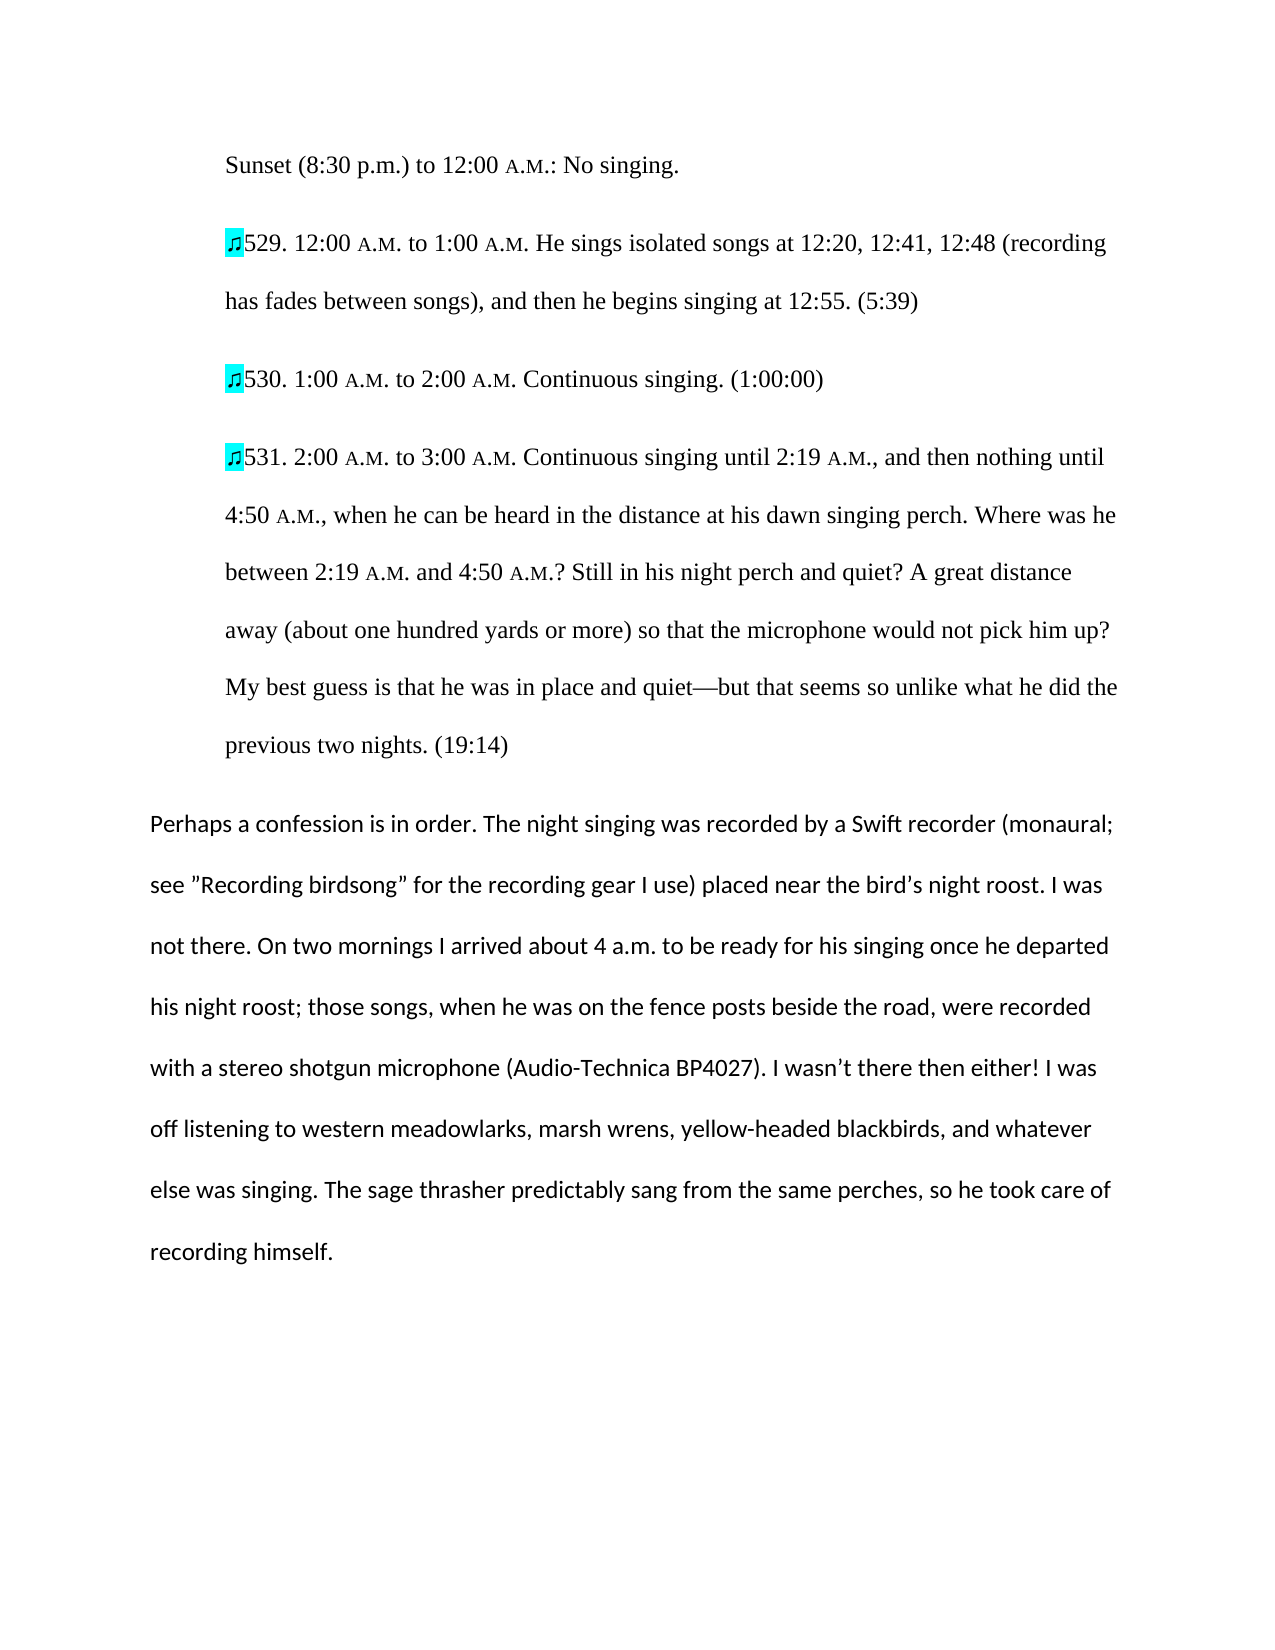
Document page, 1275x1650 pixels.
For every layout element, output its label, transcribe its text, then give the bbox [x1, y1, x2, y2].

text ♫531. 2:00 a.m. to 3:00 a.m. Continuous singing until 2:19 a.m., and then nothing until 4:50 a.m., when he can be heard in the distance at his dawn singing perch. Where was he between 2:19 a.m. and 4:50 a.m.? Still in his night perch and quiet? A great distance away (about one hundred yards or more) so that the microphone would not pick him up? My best guess is that he was in place and quiet—but that seems so unlike what he did the previous two nights. (19:14) [225, 442, 1125, 759]
text Sunset (8:30 p.m.) to 12:00 a.m.: No singing. [225, 150, 1125, 179]
text ♫529. 12:00 a.m. to 1:00 a.m. He sings isolated songs at 12:20, 12:41, 12:48 (recording has fades between songs), and then he begins singing at 12:55. (5:39) [225, 228, 1125, 314]
text Perhaps a confession is in order. The night singing was recorded by a Swift recorder (monaural; see ”Recording birdsong” for the recording gear I use) placed near the bird’s night roost. I was not there. On two mornings I arrived about 4 a.m. to be ready for his singing once he departed his night roost; those songs, when he was on the fence posts beside the road, were recorded with a stereo shotgun microphone (Audio-Technica BP4027). I wasn’t there then either! I was off listening to western meadowlarks, marsh wrens, yellow-headed blackbirds, and whatever else was singing. The sage thrasher predictably sang from the same perches, so he took care of recording himself. [150, 808, 1125, 1266]
text ♫530. 1:00 a.m. to 2:00 a.m. Continuous singing. (1:00:00) [244, 364, 1125, 393]
